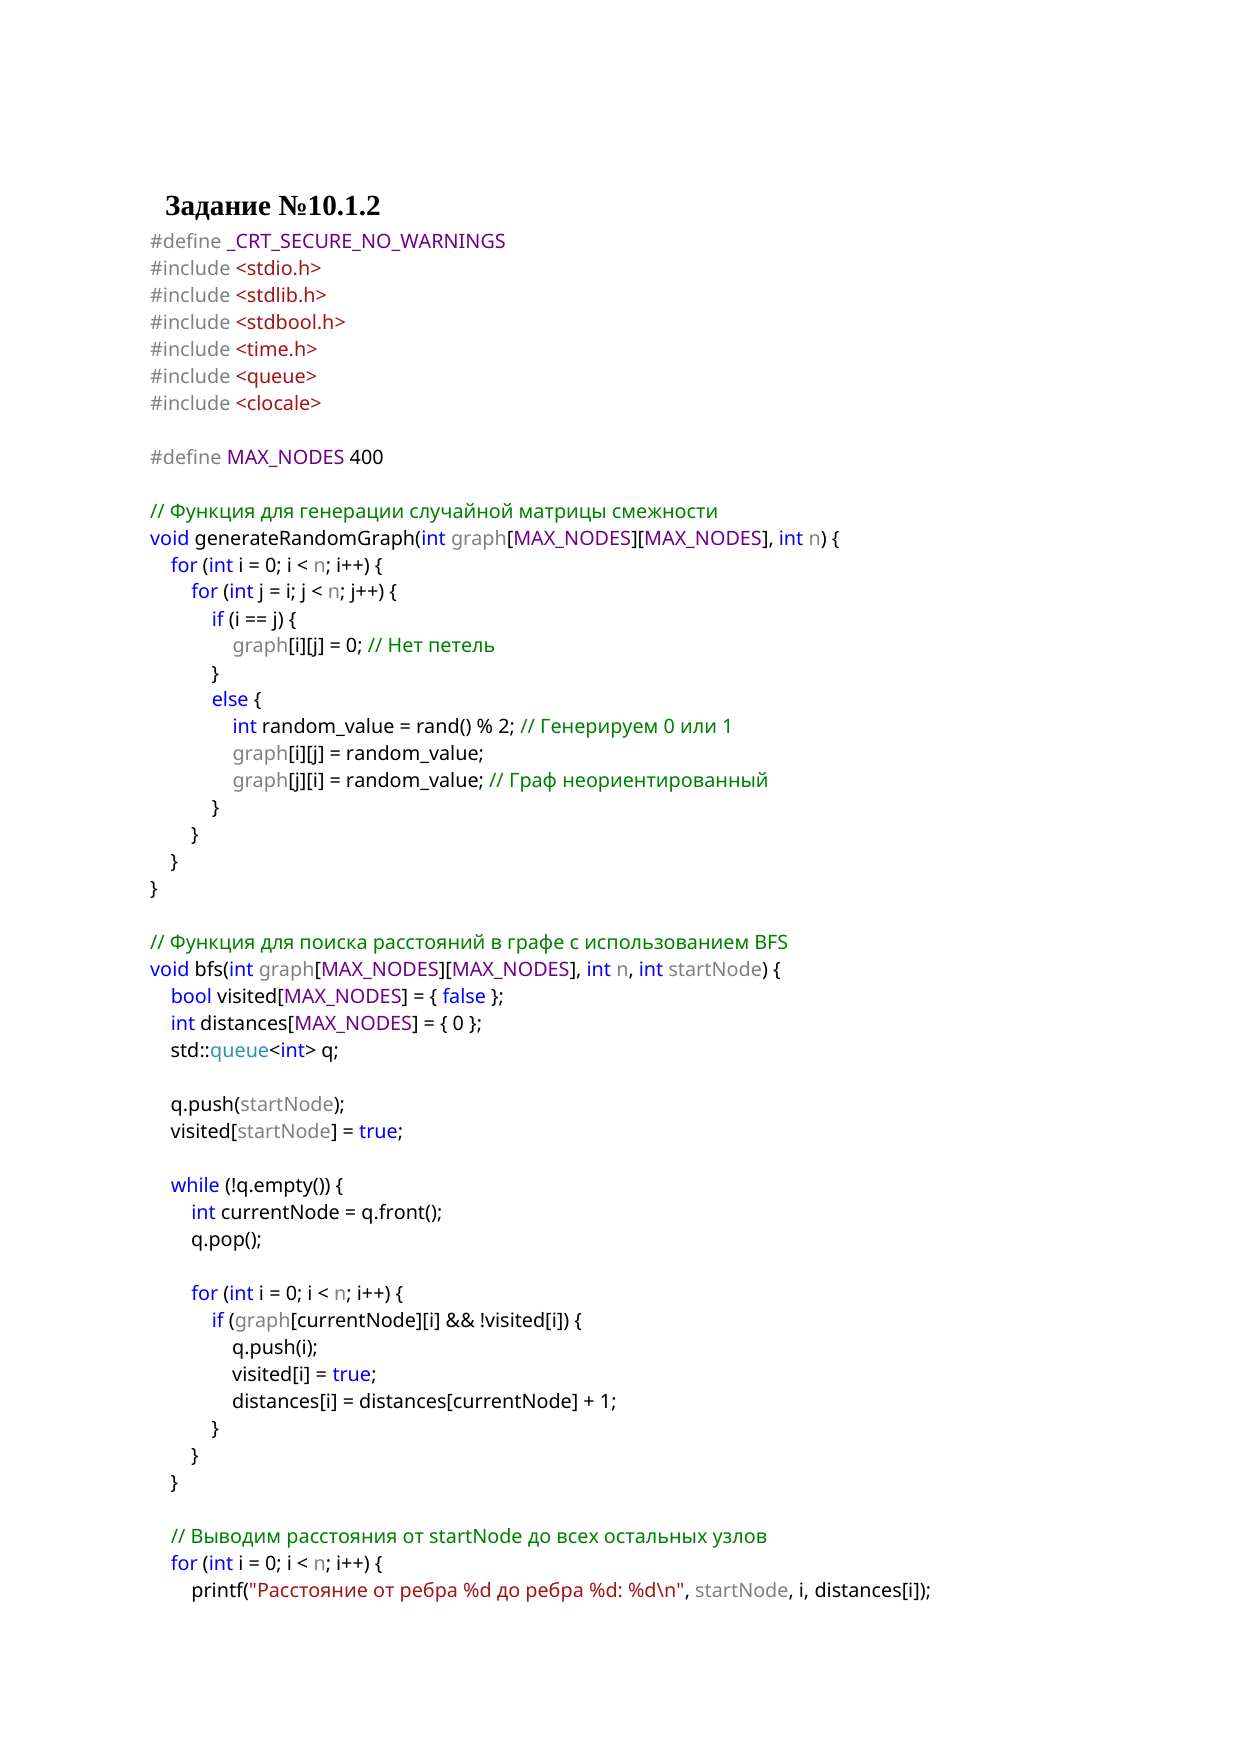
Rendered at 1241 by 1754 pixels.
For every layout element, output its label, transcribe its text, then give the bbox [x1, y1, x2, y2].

text if (i == j) { [150, 605, 1090, 632]
text int random_value = rand() % 2; // Генерируем 0 или 1 [150, 713, 1090, 740]
text for (int i = 0; i < n; i++) { [150, 1279, 1090, 1306]
text graph[j][i] = random_value; // Граф неориентированный [150, 767, 1090, 794]
text // Функция для поиска расстояний в графе с использованием BFS [150, 928, 1090, 956]
text Задание №10.1.2 [165, 188, 1090, 222]
text bool visited[MAX_NODES] = { false }; [150, 982, 1090, 1009]
text #include <queue> [150, 362, 1090, 389]
text q.push(startNode); [150, 1090, 1090, 1117]
text if (graph[currentNode][i] && !visited[i]) { [150, 1306, 1090, 1333]
text for (int j = i; j < n; j++) { [150, 578, 1090, 605]
text graph[i][j] = random_value; [150, 740, 1090, 767]
text #include <clocale> [150, 389, 1090, 416]
text } [150, 1414, 1090, 1441]
text } [150, 848, 1090, 874]
text #define _CRT_SECURE_NO_WARNINGS [150, 227, 1090, 254]
text visited[i] = true; [150, 1360, 1090, 1387]
text distances[i] = distances[currentNode] + 1; [150, 1387, 1090, 1414]
text } [150, 1441, 1090, 1468]
text } [150, 1468, 1090, 1495]
text } [150, 874, 1090, 902]
text else { [150, 686, 1090, 713]
text while (!q.empty()) { [150, 1171, 1090, 1198]
text for (int i = 0; i < n; i++) { [150, 551, 1090, 578]
text #include <stdio.h> [150, 254, 1090, 281]
text #include <time.h> [150, 335, 1090, 362]
text int currentNode = q.front(); [150, 1198, 1090, 1225]
text graph[i][j] = 0; // Нет петель [150, 632, 1090, 659]
text q.push(i); [150, 1333, 1090, 1360]
text int distances[MAX_NODES] = { 0 }; [150, 1009, 1090, 1036]
text } [150, 821, 1090, 848]
text visited[startNode] = true; [150, 1117, 1090, 1144]
text #include <stdlib.h> [150, 281, 1090, 308]
text void bfs(int graph[MAX_NODES][MAX_NODES], int n, int startNode) { [150, 956, 1090, 982]
text } [150, 794, 1090, 821]
text // Функция для генерации случайной матрицы смежности [150, 497, 1090, 524]
text printf("Расстояние от ребра %d до ребра %d: %d\n", startNode, i, distances[i]); [150, 1576, 1090, 1603]
text std::queue<int> q; [150, 1036, 1090, 1063]
text void generateRandomGraph(int graph[MAX_NODES][MAX_NODES], int n) { [150, 524, 1090, 551]
text #include <stdbool.h> [150, 308, 1090, 335]
text #define MAX_NODES 400 [150, 443, 1090, 470]
text q.pop(); [150, 1225, 1090, 1252]
text // Выводим расстояния от startNode до всех остальных узлов [150, 1522, 1090, 1549]
text } [150, 659, 1090, 686]
text for (int i = 0; i < n; i++) { [150, 1549, 1090, 1576]
